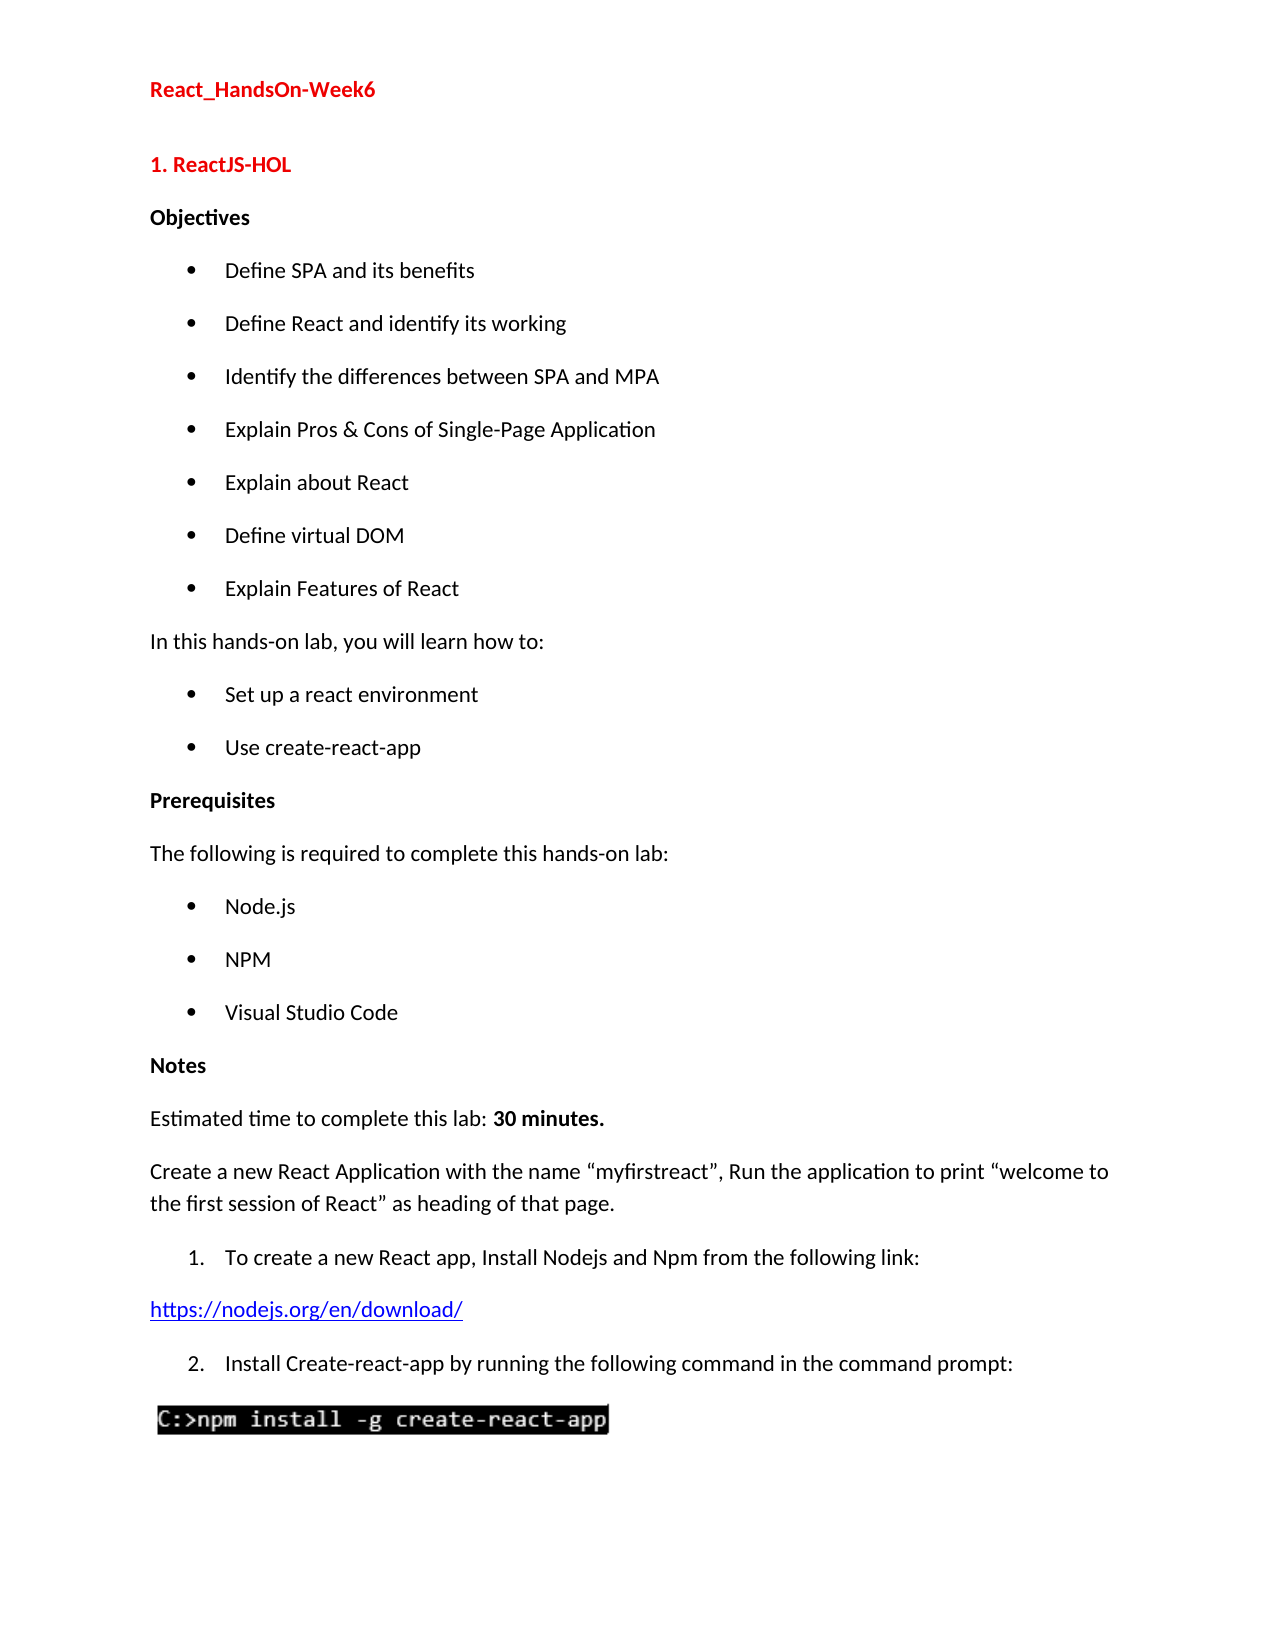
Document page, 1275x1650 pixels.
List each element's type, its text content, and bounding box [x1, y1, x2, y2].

list Install Create-react-app by running the following command in the command prompt: [187, 1349, 1125, 1377]
list NPM [187, 945, 1125, 973]
list Define SPA and its benefits [187, 256, 1125, 284]
list To create a new React app, Install Nodejs and Npm from the following link: [187, 1243, 1125, 1271]
list Define React and identify its working [187, 309, 1125, 337]
text The following is required to complete this hands-on lab: [150, 839, 1125, 867]
text Notes [150, 1051, 1125, 1079]
list Explain Pros & Cons of Single-Page Application [187, 415, 1125, 443]
list Explain Features of React [187, 574, 1125, 602]
list Use create-react-app [187, 733, 1125, 761]
picture [150, 1401, 617, 1443]
text Prerequisites [150, 786, 1125, 814]
text Estimated time to complete this lab: 30 minutes. [150, 1104, 1125, 1132]
text Objectives [150, 203, 1125, 231]
list Set up a react environment [187, 680, 1125, 708]
text In this hands-on lab, you will learn how to: [150, 627, 1125, 655]
list Visual Studio Code [187, 998, 1125, 1026]
list Node.js [187, 892, 1125, 920]
text https://nodejs.org/en/download/ [150, 1296, 1125, 1324]
list Define virtual DOM [187, 521, 1125, 549]
text 1. ReactJS-HOL [150, 150, 1125, 178]
list Identify the differences between SPA and MPA [187, 362, 1125, 390]
text Create a new React Application with the name “myfirstreact”, Run the application to print “welcome to the first session of React” as heading of that page. [150, 1157, 1125, 1218]
list Explain about React [187, 468, 1125, 496]
